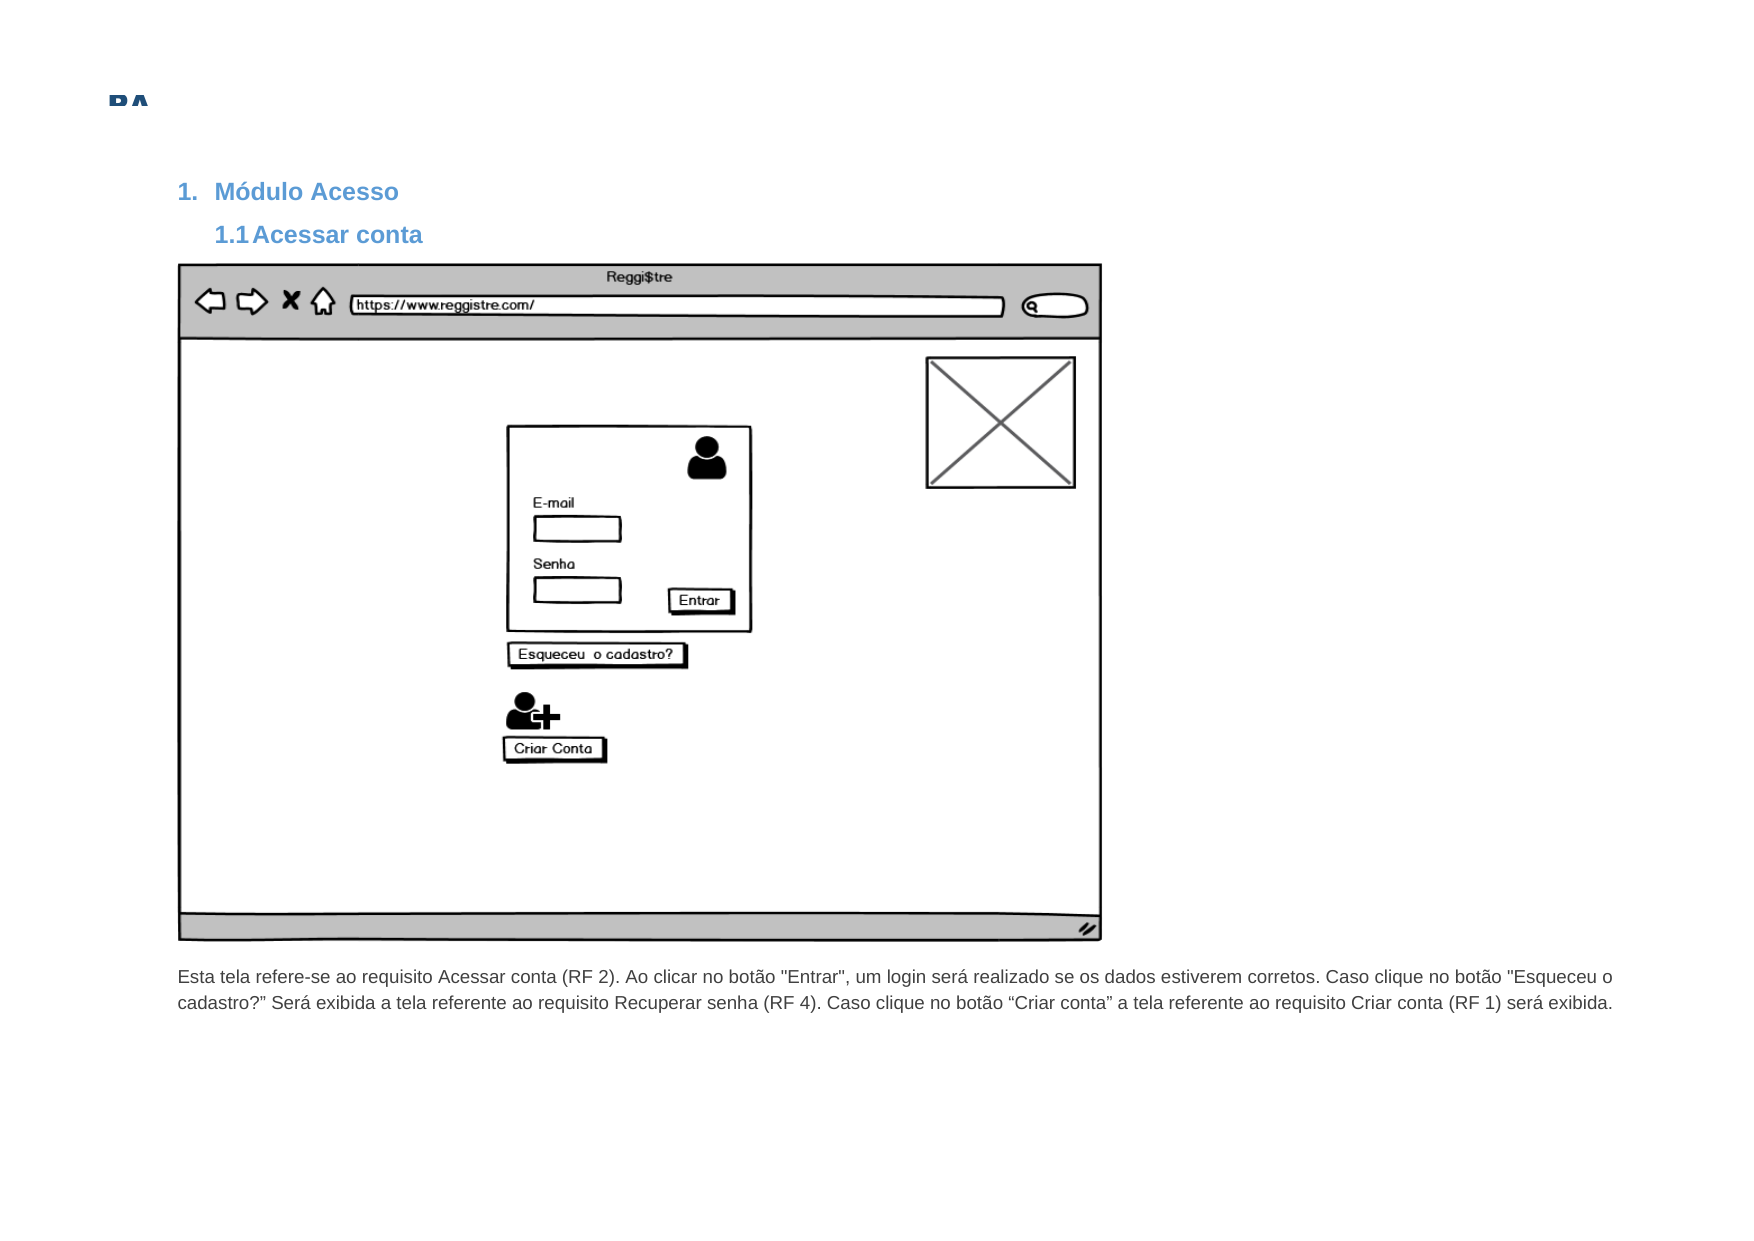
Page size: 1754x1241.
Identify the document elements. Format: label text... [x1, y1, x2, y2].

subtitle Módulo Acesso [177, 177, 1636, 206]
picture [177, 263, 1103, 942]
subtitle Acessar conta [214, 220, 1636, 249]
text Esta tela refere-se ao requisito Acessar conta (RF 2). Ao clicar no botão "Entrar", um login será realizado se os dados estiverem corretos. Caso clique no botão "Esqueceu o cadastro?” Será exibida a tela referente ao requisito Recuperar senha (RF 4). Caso clique no botão “Criar conta” a tela referente ao requisito Criar conta (RF 1) será exibida. [177, 966, 1636, 1013]
